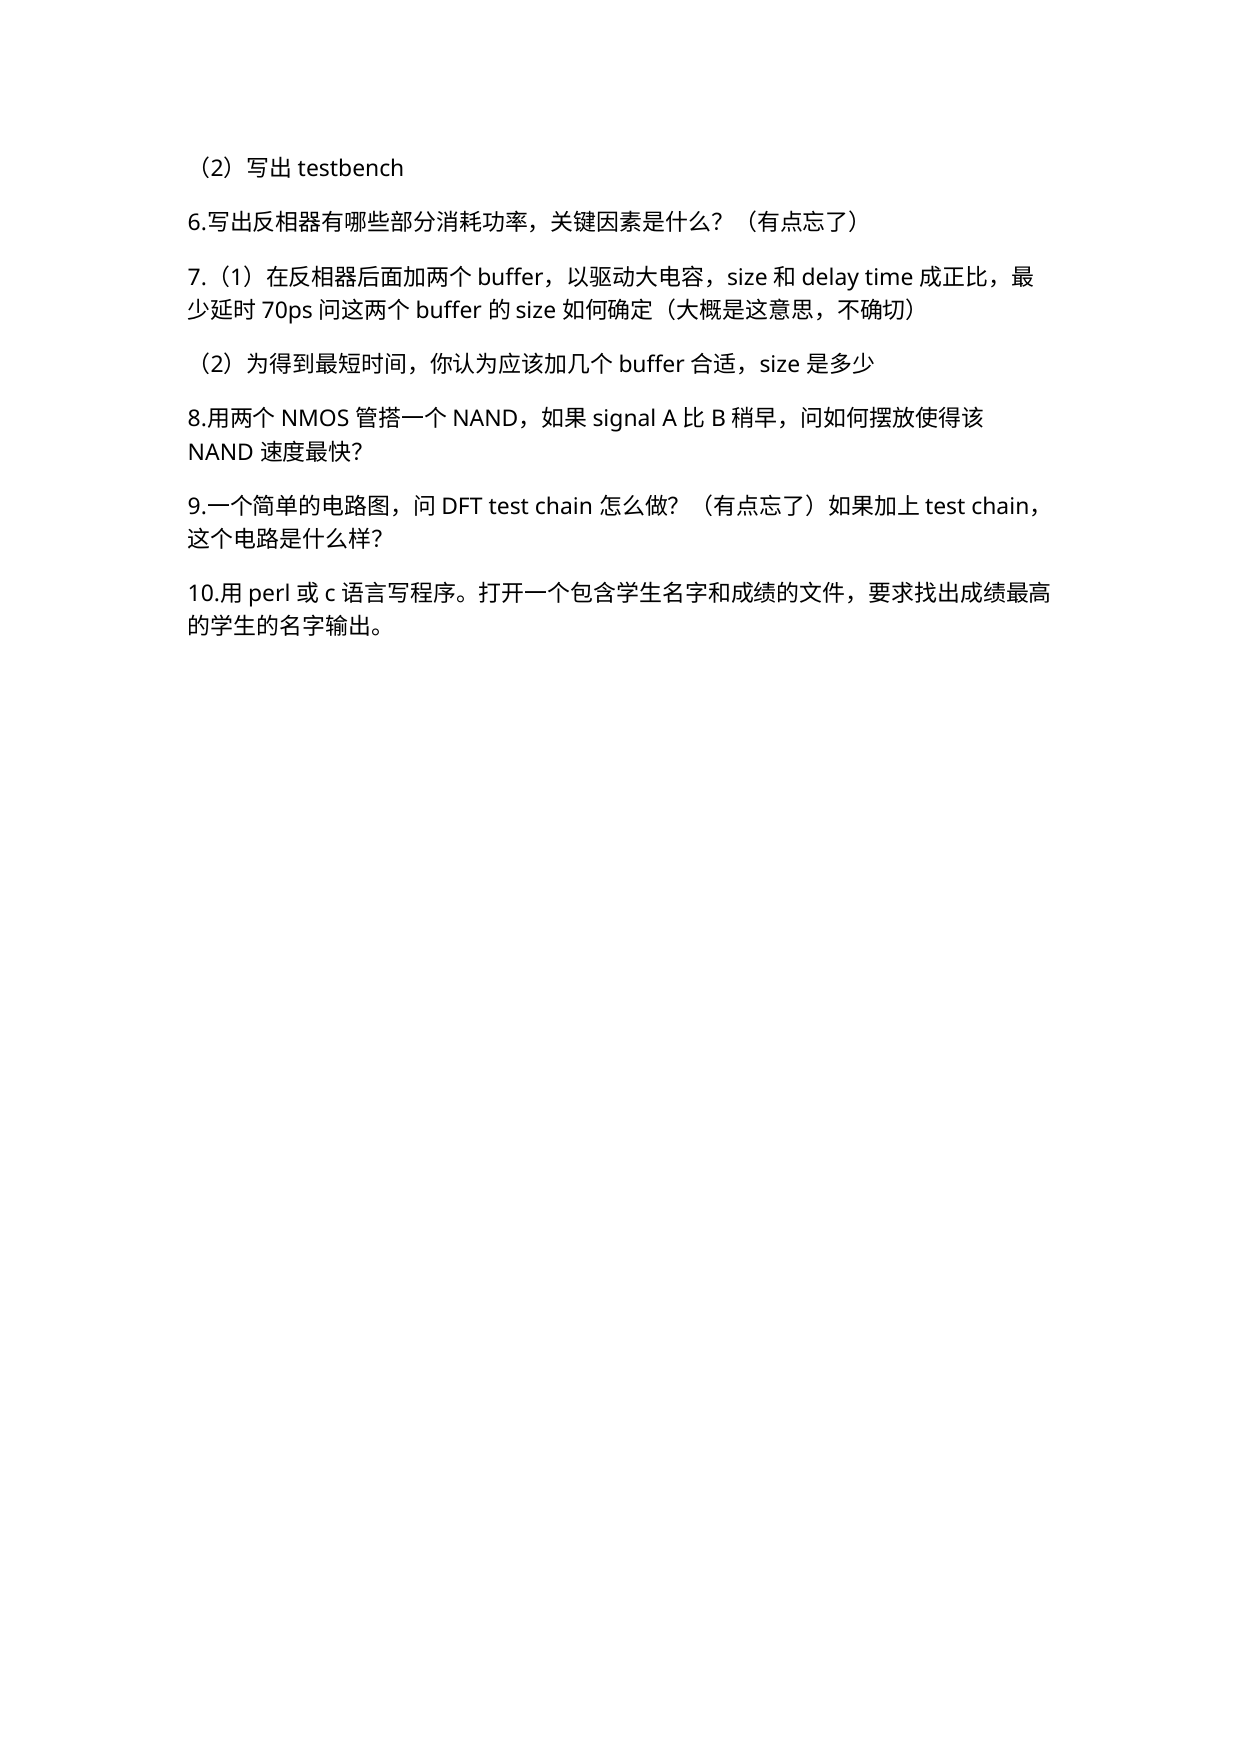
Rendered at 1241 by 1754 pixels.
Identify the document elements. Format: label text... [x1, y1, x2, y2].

text 6.写出反相器有哪些部分消耗功率，关键因素是什么？（有点忘了） [187, 204, 1053, 237]
text 7.（1）在反相器后面加两个 buffer，以驱动大电容，size 和 delay time 成正比，最少延时 70ps 问这两个 buffer 的size 如何确定（大概是这意思，不确切） [187, 258, 1053, 325]
text 9.一个简单的电路图，问 DFT test chain 怎么做？（有点忘了）如果加上 test chain，这个电路是什么样？ [187, 487, 1053, 554]
text （2）写出 testbench [187, 150, 1053, 183]
text （2）为得到最短时间，你认为应该加几个 buffer 合适，size 是多少 [187, 346, 1053, 379]
text 8.用两个 NMOS 管搭一个 NAND，如果 signal A 比 B 稍早，问如何摆放使得该 NAND 速度最快？ [187, 400, 1053, 467]
text 10.用 perl 或 c 语言写程序。打开一个包含学生名字和成绩的文件，要求找出成绩最高的学生的名字输出。 [187, 575, 1053, 641]
